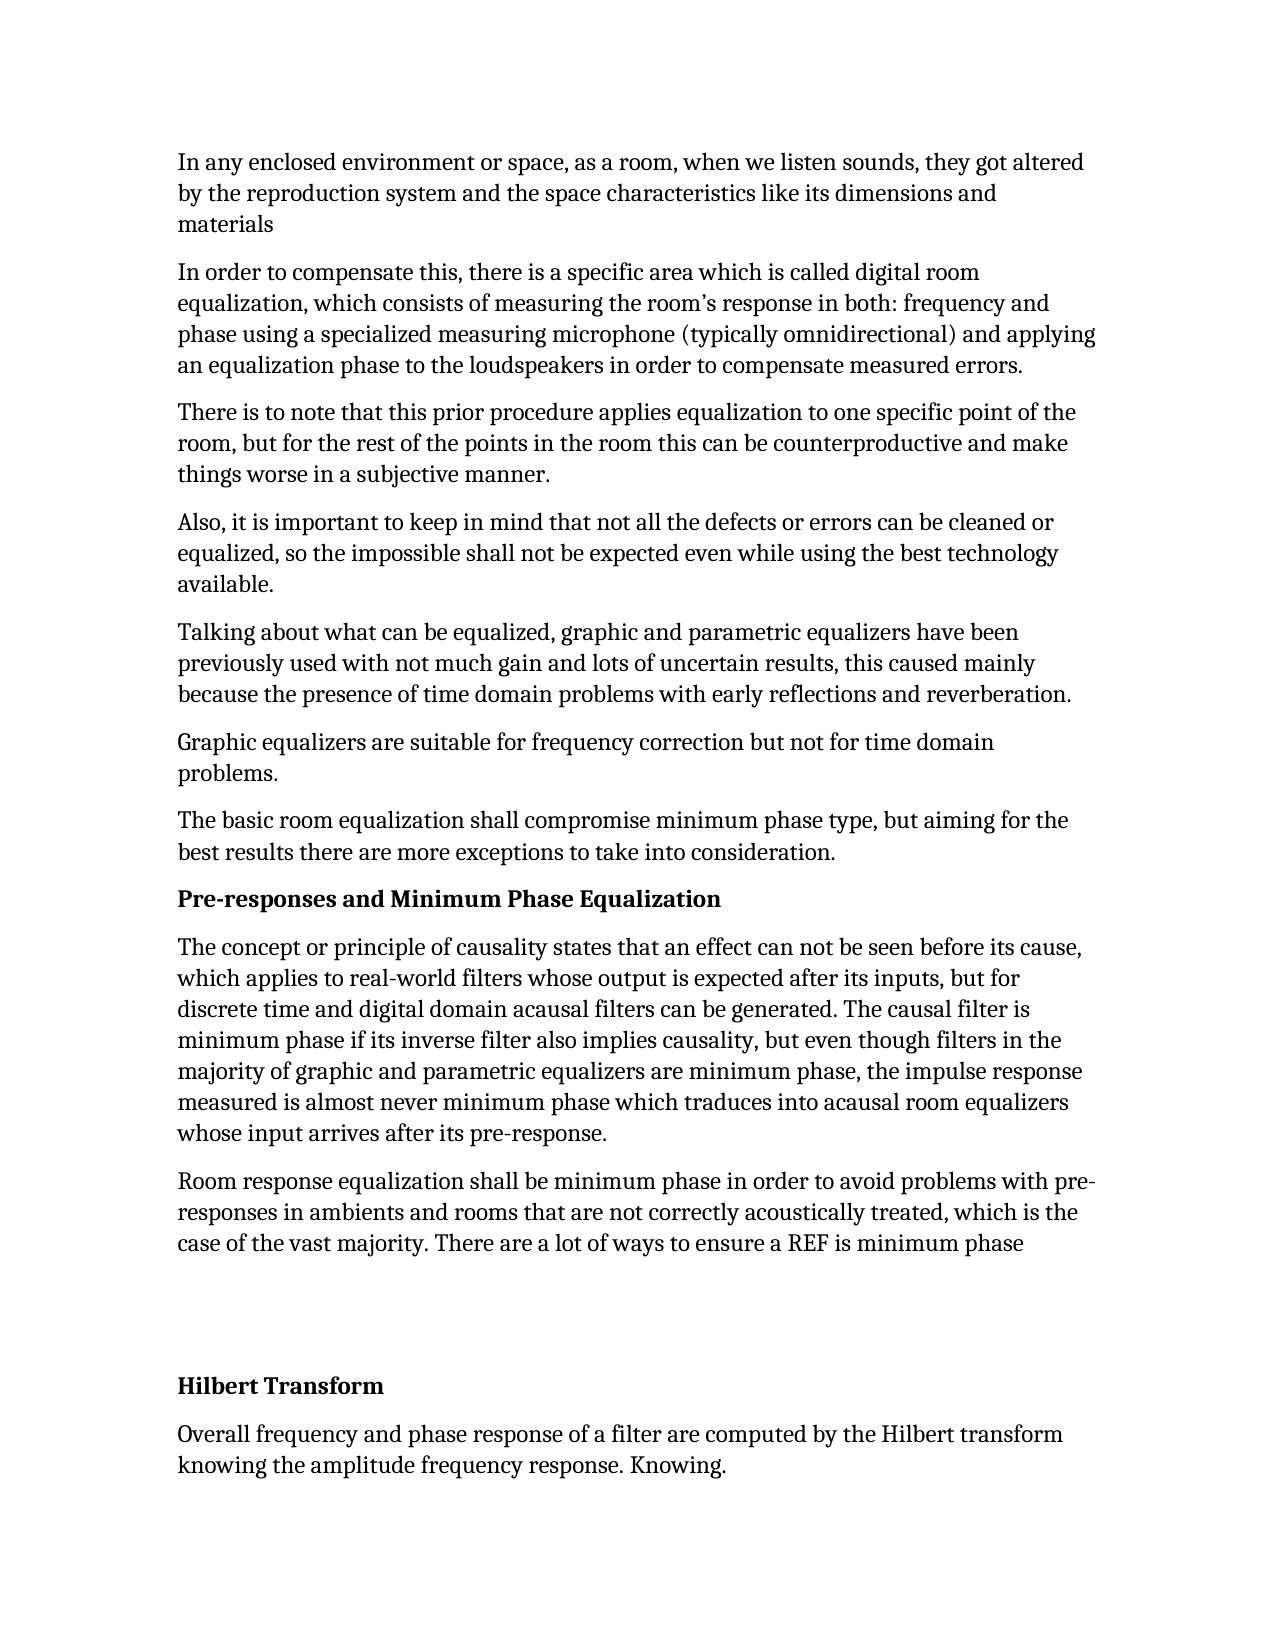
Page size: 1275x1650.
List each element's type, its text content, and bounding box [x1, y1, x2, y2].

text In any enclosed environment or space, as a room, when we listen sounds, they got altered by the reproduction system and the space characteristics like its dimensions and materials [177, 148, 1098, 238]
text The basic room equalization shall compromise minimum phase type, but aiming for the best results there are more exceptions to take into consideration. [177, 806, 1098, 866]
text Hilbert Transform [177, 1372, 1098, 1401]
text Graphic equalizers are suitable for frequency correction but not for time domain problems. [177, 728, 1098, 787]
text Overall frequency and phase response of a filter are computed by the Hilbert transform knowing the amplitude frequency response. Knowing. [177, 1420, 1098, 1479]
text Also, it is important to keep in mind that not all the defects or errors can be cleaned or equalized, so the impossible shall not be expected even while using the best technology available. [177, 508, 1098, 599]
text Talking about what can be equalized, graphic and parametric equalizers have been previously used with not much gain and lots of uncertain results, this caused mainly because the presence of time domain problems with early reflections and reverberation. [177, 618, 1098, 709]
text In order to compensate this, there is a specific area which is called digital room equalization, which consists of measuring the room’s response in both: frequency and phase using a specialized measuring microphone (typically omnidirectional) and applying an equalization phase to the loudspeakers in order to compensate measured errors. [177, 257, 1098, 379]
text Room response equalization shall be minimum phase in order to avoid problems with pre-responses in ambients and rooms that are not correctly acoustically treated, which is the case of the vast majority. There are a lot of ways to ensure a REF is minimum phase [177, 1167, 1098, 1258]
text Pre-responses and Minimum Phase Equalization [177, 885, 1098, 914]
text There is to note that this prior procedure applies equalization to one specific point of the room, but for the rest of the points in the room this can be counterproductive and make things worse in a subjective manner. [177, 398, 1098, 489]
text The concept or principle of causality states that an effect can not be seen before its cause, which applies to real-world filters whose output is expected after its inputs, but for discrete time and digital domain acausal filters can be generated. The causal filter is minimum phase if its inverse filter also implies causality, but even though filters in the majority of graphic and parametric equalizers are minimum phase, the impulse response measured is almost never minimum phase which traduces into acausal room equalizers whose input arrives after its pre-response. [177, 933, 1098, 1148]
